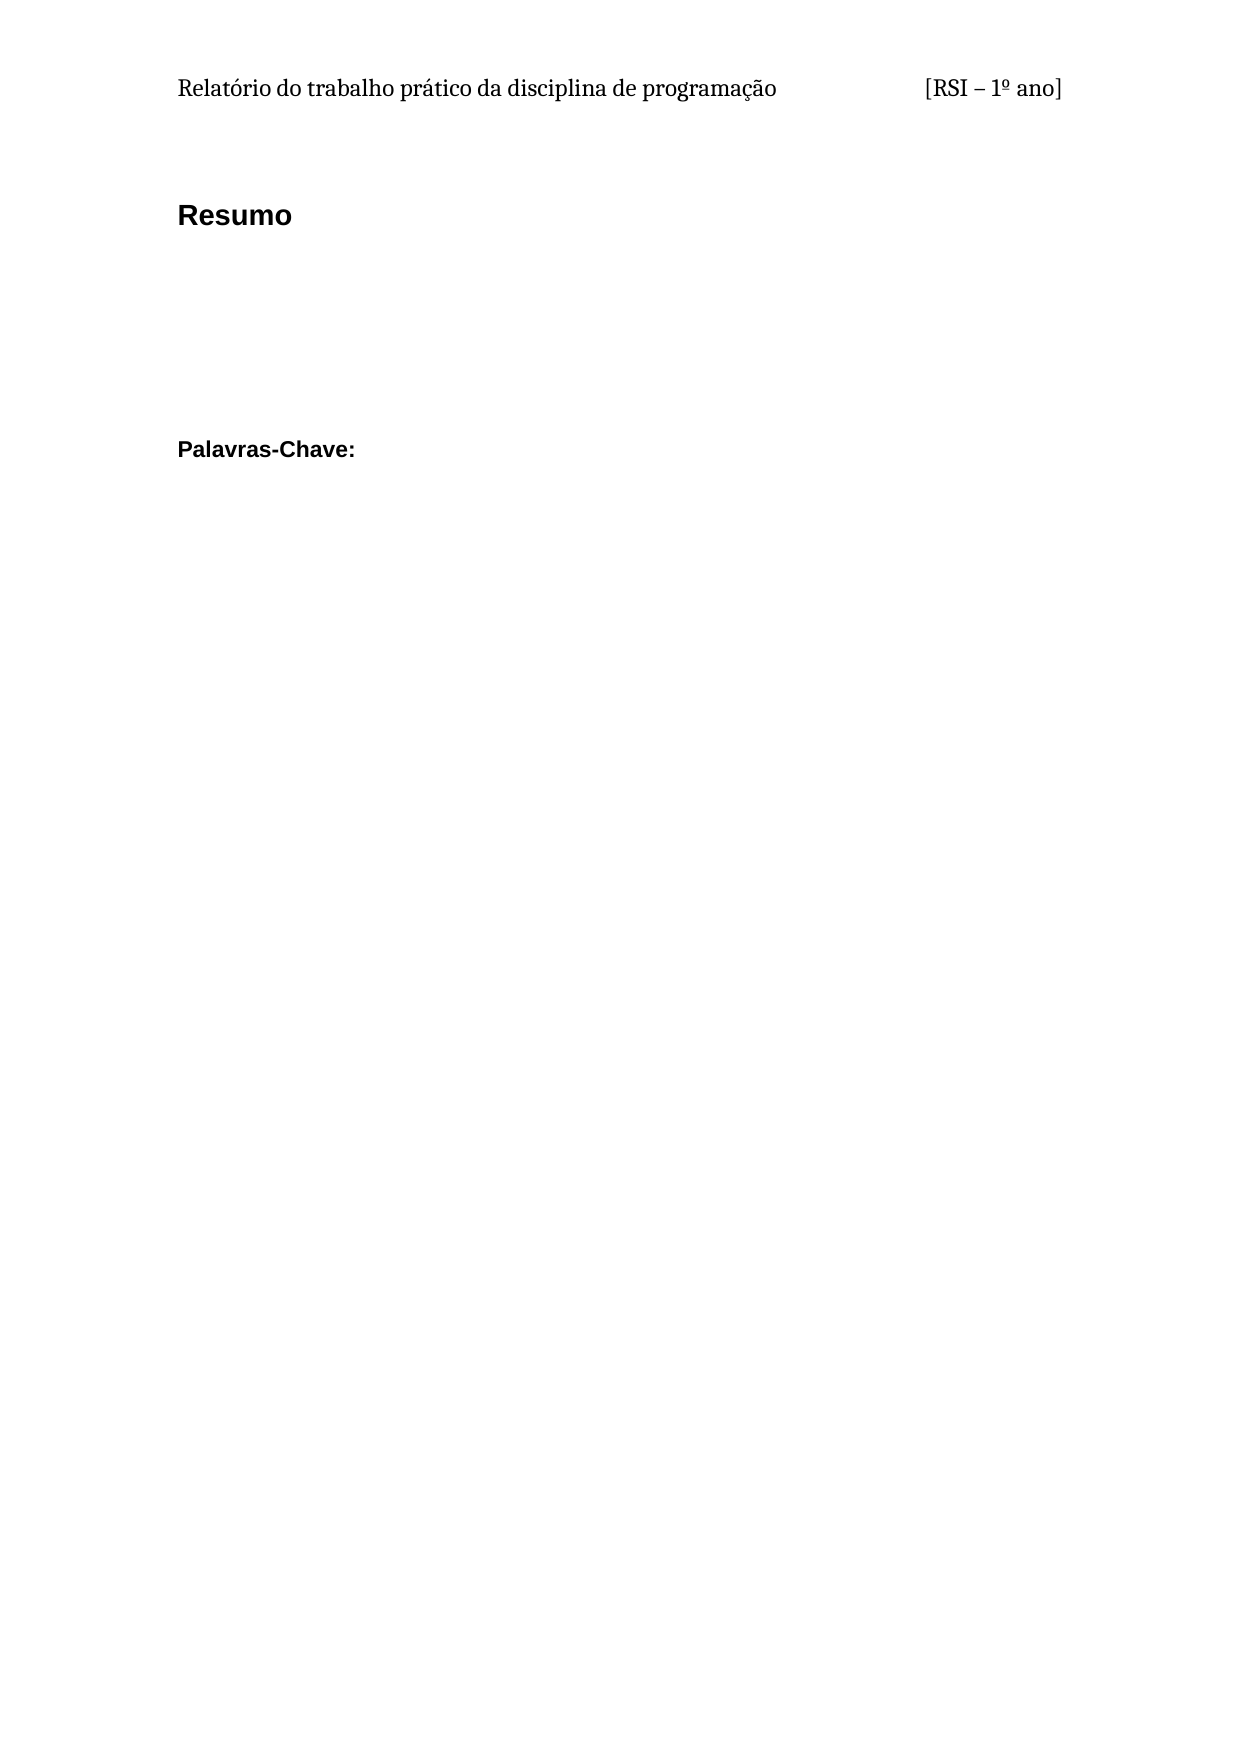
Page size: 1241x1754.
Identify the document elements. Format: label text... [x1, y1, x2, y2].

text Resumo [177, 198, 1092, 231]
text Palavras-Chave: [177, 424, 1092, 466]
